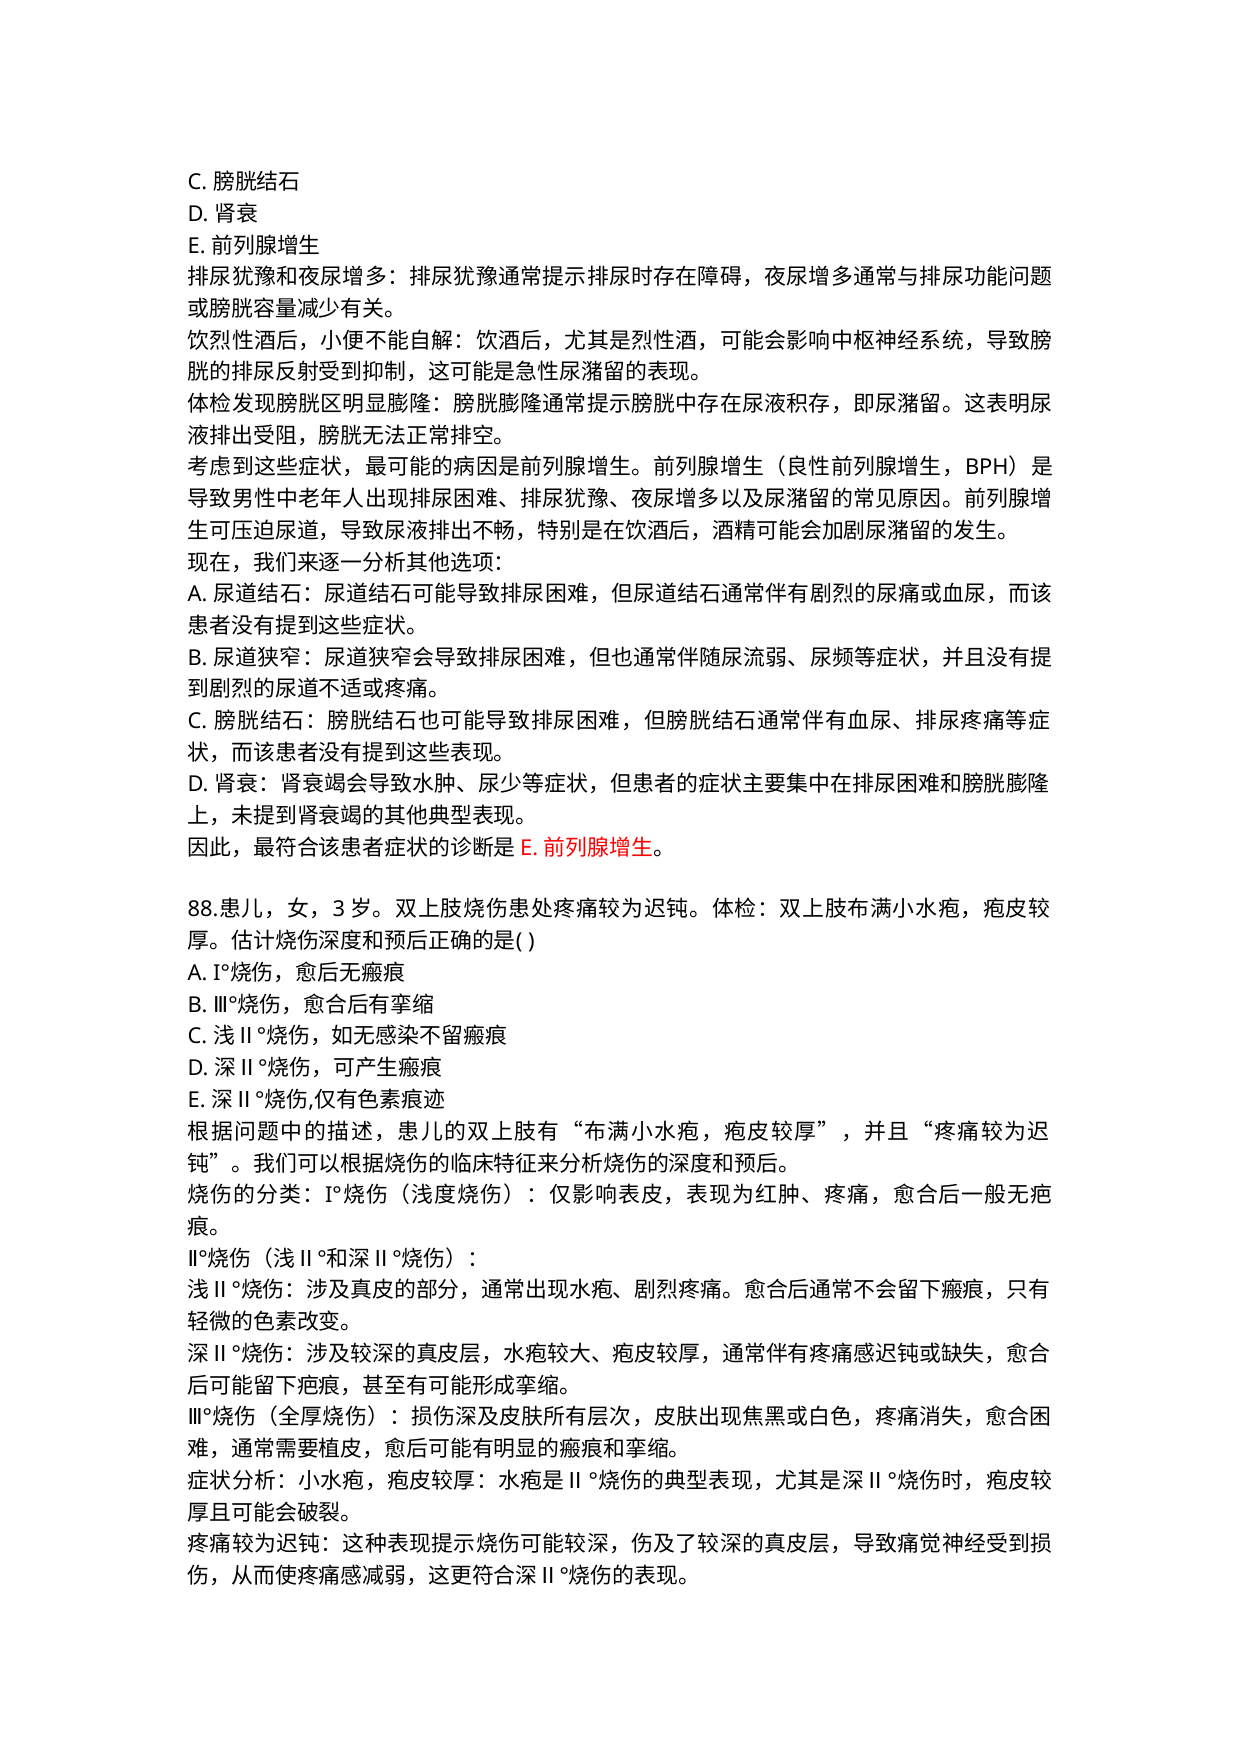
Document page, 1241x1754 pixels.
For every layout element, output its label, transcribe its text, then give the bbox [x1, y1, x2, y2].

text E. 深Ⅱ°烧伤,仅有色素痕迹 [187, 1082, 1053, 1114]
text A. I°烧伤，愈后无瘢痕 [187, 955, 1053, 987]
text C. 膀胱结石：膀胱结石也可能导致排尿困难，但膀胱结石通常伴有血尿、排尿疼痛等症状，而该患者没有提到这些表现。 [187, 703, 1053, 766]
text B. 尿道狭窄：尿道狭窄会导致排尿困难，但也通常伴随尿流弱、尿频等症状，并且没有提到剧烈的尿道不适或疼痛。 [187, 639, 1053, 703]
text C. 浅Ⅱ°烧伤，如无感染不留瘢痕 [187, 1018, 1053, 1050]
text 饮烈性酒后，小便不能自解：饮酒后，尤其是烈性酒，可能会影响中枢神经系统，导致膀胱的排尿反射受到抑制，这可能是急性尿潴留的表现。 [187, 323, 1053, 386]
text Ⅱ°烧伤（浅Ⅱ°和深Ⅱ°烧伤）： [187, 1241, 1053, 1272]
text 烧伤的分类：I°烧伤（浅度烧伤）：仅影响表皮，表现为红肿、疼痛，愈合后一般无疤痕。 [187, 1177, 1053, 1241]
text 因此，最符合该患者症状的诊断是E. 前列腺增生。 [187, 830, 1053, 862]
text 症状分析：小水疱，疱皮较厚：水疱是Ⅱ°烧伤的典型表现，尤其是深Ⅱ°烧伤时，疱皮较厚且可能会破裂。 [187, 1463, 1053, 1526]
text 88.患儿，女，3岁。双上肢烧伤患处疼痛较为迟钝。体检：双上肢布满小水疱，疱皮较厚。估计烧伤深度和预后正确的是( ) [187, 891, 1053, 955]
text Ⅲ°烧伤（全厚烧伤）：损伤深及皮肤所有层次，皮肤出现焦黑或白色，疼痛消失，愈合困难，通常需要植皮，愈后可能有明显的瘢痕和挛缩。 [187, 1399, 1053, 1463]
text 疼痛较为迟钝：这种表现提示烧伤可能较深，伤及了较深的真皮层，导致痛觉神经受到损伤，从而使疼痛感减弱，这更符合深Ⅱ°烧伤的表现。 [187, 1526, 1053, 1589]
text 排尿犹豫和夜尿增多：排尿犹豫通常提示排尿时存在障碍，夜尿增多通常与排尿功能问题或膀胱容量减少有关。 [187, 259, 1053, 323]
text D. 肾衰 [187, 196, 1053, 228]
text C. 膀胱结石 [179, 162, 1061, 196]
text 考虑到这些症状，最可能的病因是前列腺增生。前列腺增生（良性前列腺增生，BPH）是导致男性中老年人出现排尿困难、排尿犹豫、夜尿增多以及尿潴留的常见原因。前列腺增生可压迫尿道，导致尿液排出不畅，特别是在饮酒后，酒精可能会加剧尿潴留的发生。 [187, 449, 1053, 544]
text 体检发现膀胱区明显膨隆：膀胱膨隆通常提示膀胱中存在尿液积存，即尿潴留。这表明尿液排出受阻，膀胱无法正常排空。 [187, 386, 1053, 449]
text D. 肾衰：肾衰竭会导致水肿、尿少等症状，但患者的症状主要集中在排尿困难和膀胱膨隆上，未提到肾衰竭的其他典型表现。 [187, 766, 1053, 830]
text 现在，我们来逐一分析其他选项： [187, 544, 1053, 576]
text 根据问题中的描述，患儿的双上肢有“布满小水疱，疱皮较厚”，并且“疼痛较为迟钝”。我们可以根据烧伤的临床特征来分析烧伤的深度和预后。 [187, 1114, 1053, 1177]
text 浅Ⅱ°烧伤：涉及真皮的部分，通常出现水疱、剧烈疼痛。愈合后通常不会留下瘢痕，只有轻微的色素改变。 [187, 1272, 1053, 1336]
text 深Ⅱ°烧伤：涉及较深的真皮层，水疱较大、疱皮较厚，通常伴有疼痛感迟钝或缺失，愈合后可能留下疤痕，甚至有可能形成挛缩。 [187, 1336, 1053, 1399]
text E. 前列腺增生 [187, 228, 1053, 259]
text D. 深Ⅱ°烧伤，可产生瘢痕 [187, 1050, 1053, 1082]
text A. 尿道结石：尿道结石可能导致排尿困难，但尿道结石通常伴有剧烈的尿痛或血尿，而该患者没有提到这些症状。 [187, 576, 1053, 639]
text B. Ⅲ°烧伤，愈合后有挛缩 [187, 987, 1053, 1018]
